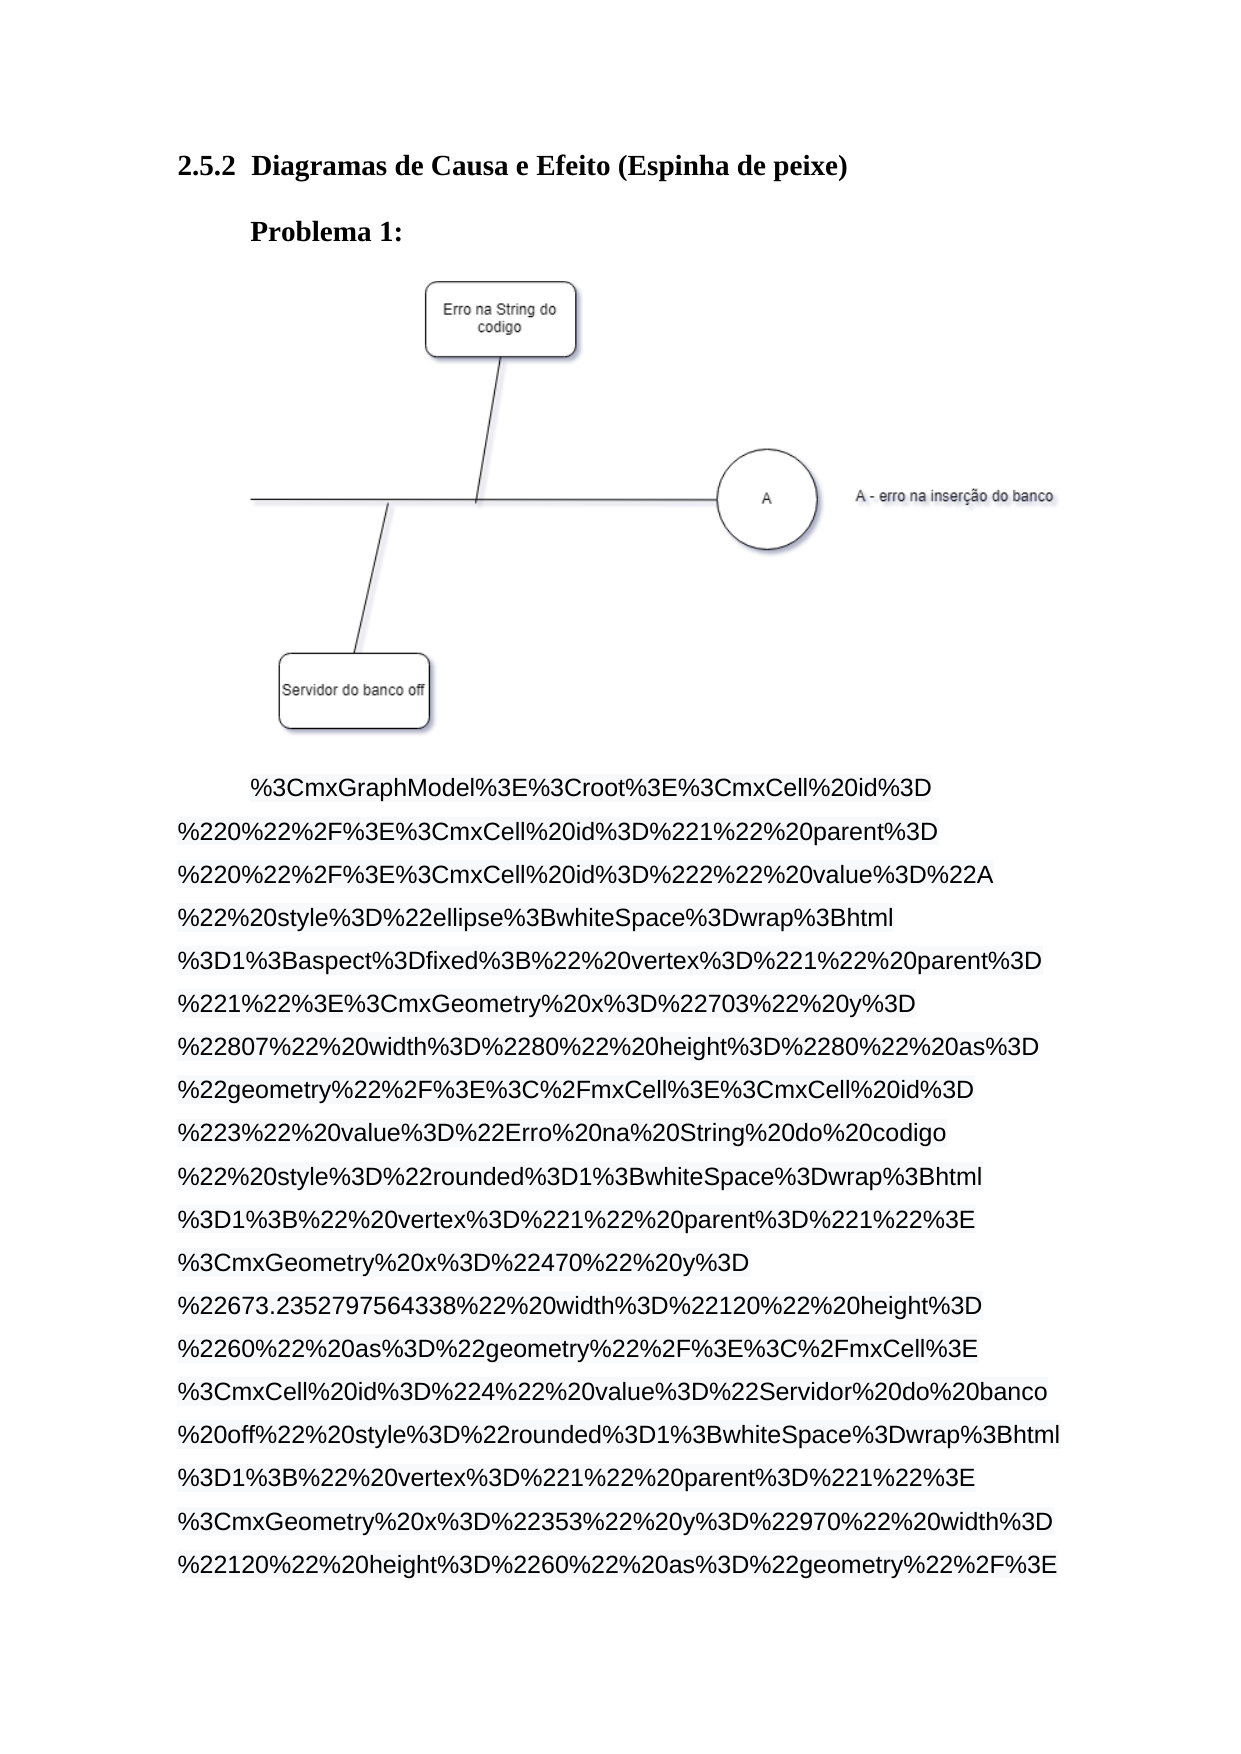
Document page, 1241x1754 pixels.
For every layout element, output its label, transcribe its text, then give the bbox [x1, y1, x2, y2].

list Problema 1: [177, 214, 1063, 248]
list Diagramas de Causa e Efeito (Espinha de peixe) [177, 148, 1063, 181]
picture [250, 281, 1082, 743]
